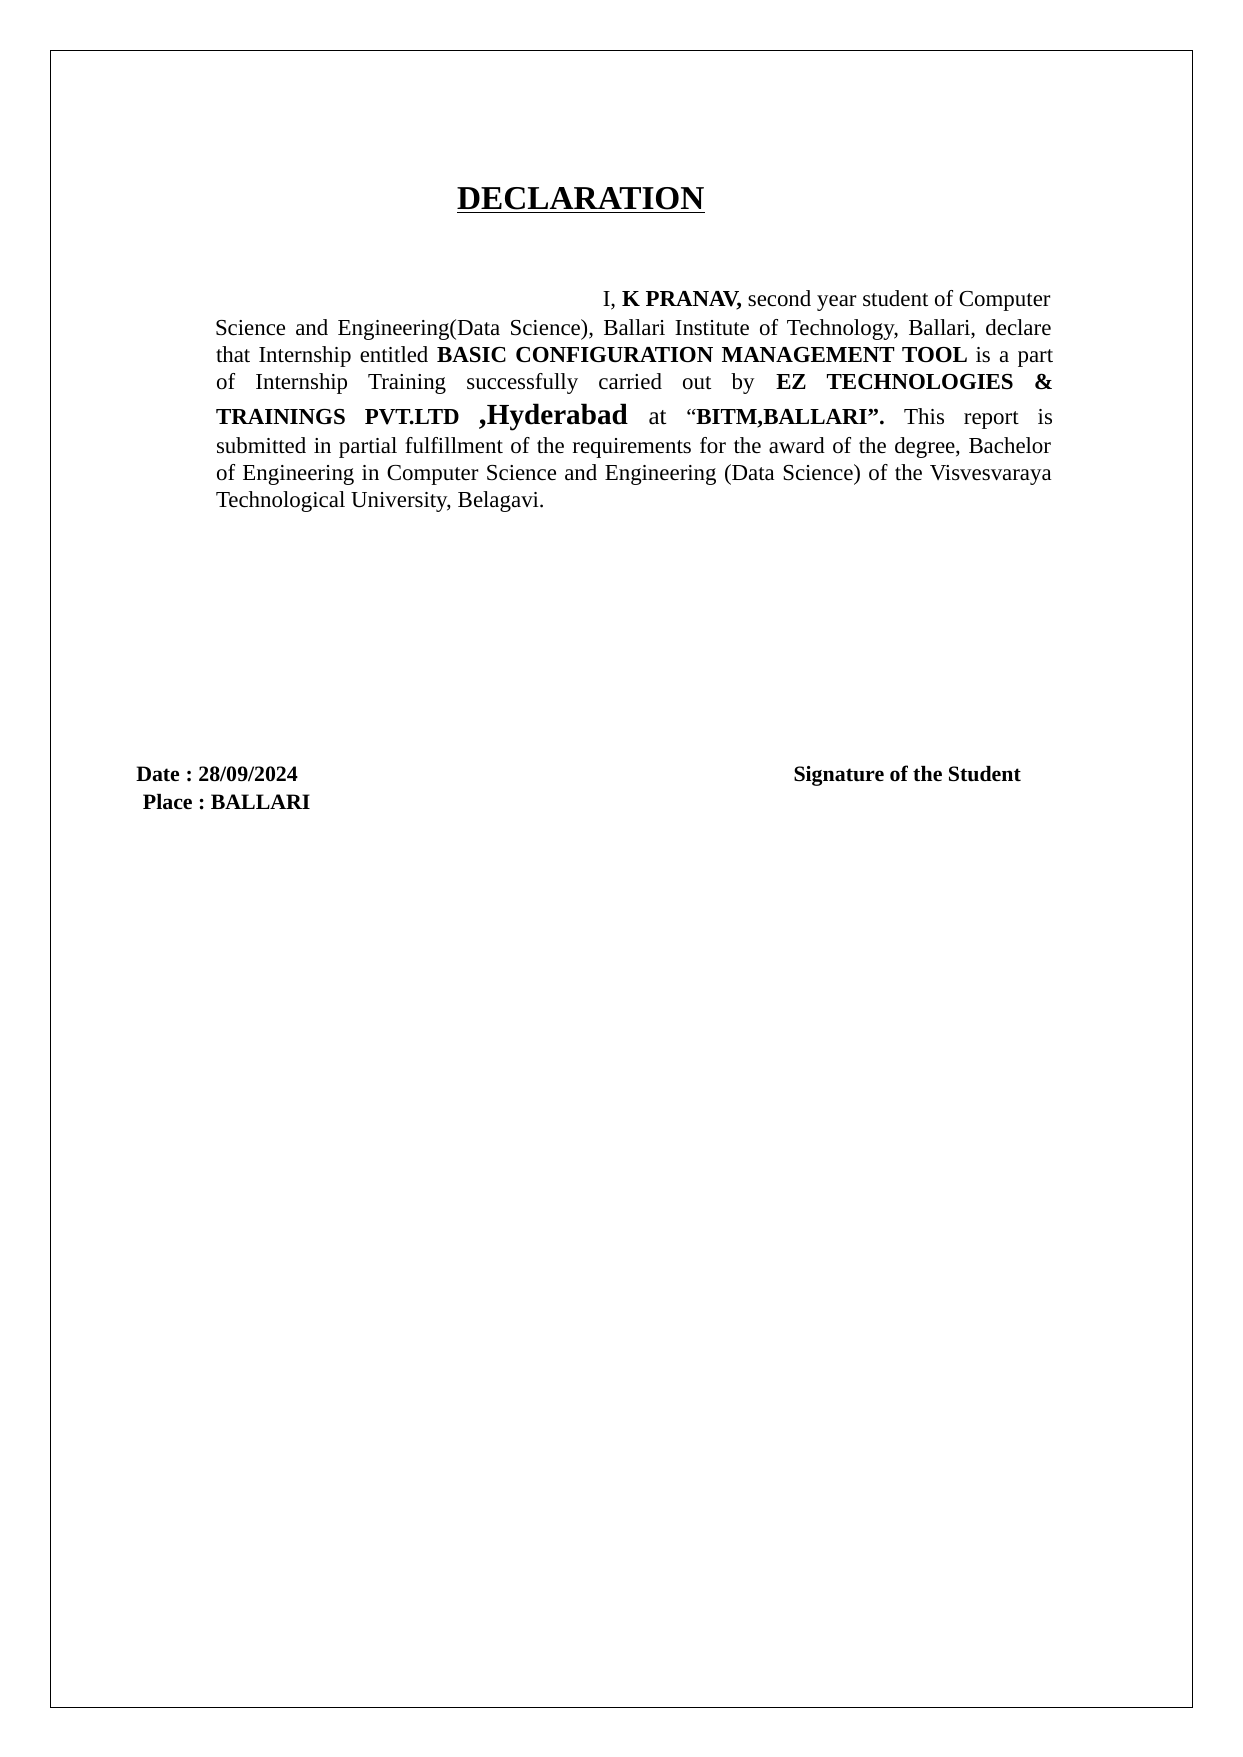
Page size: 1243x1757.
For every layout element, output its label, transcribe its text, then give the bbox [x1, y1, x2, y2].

text Science and Engineering(Data Science), Ballari Institute of Technology, Ballari, declare that Internship entitled BASIC CONFIGURATION MANAGEMENT TOOL is a part of Internship Training successfully carried out by EZ TECHNOLOGIES & TRAININGS PVT.LTD ,Hyderabad at “BITM,BALLARI”. This report is submitted in partial fulfillment of the requirements for the award of the degree, Bachelor of Engineering in Computer Science and Engineering (Data Science) of the Visvesvaraya Technological University, Belagavi. [215, 314, 1053, 512]
text Place : BALLARI [143, 789, 1098, 814]
text DECLARATION [102, 178, 1059, 217]
text I, K PRANAV, second year student of Computer [102, 285, 1051, 312]
text Date : 28/09/2024 Signature of the Student [102, 761, 1098, 786]
